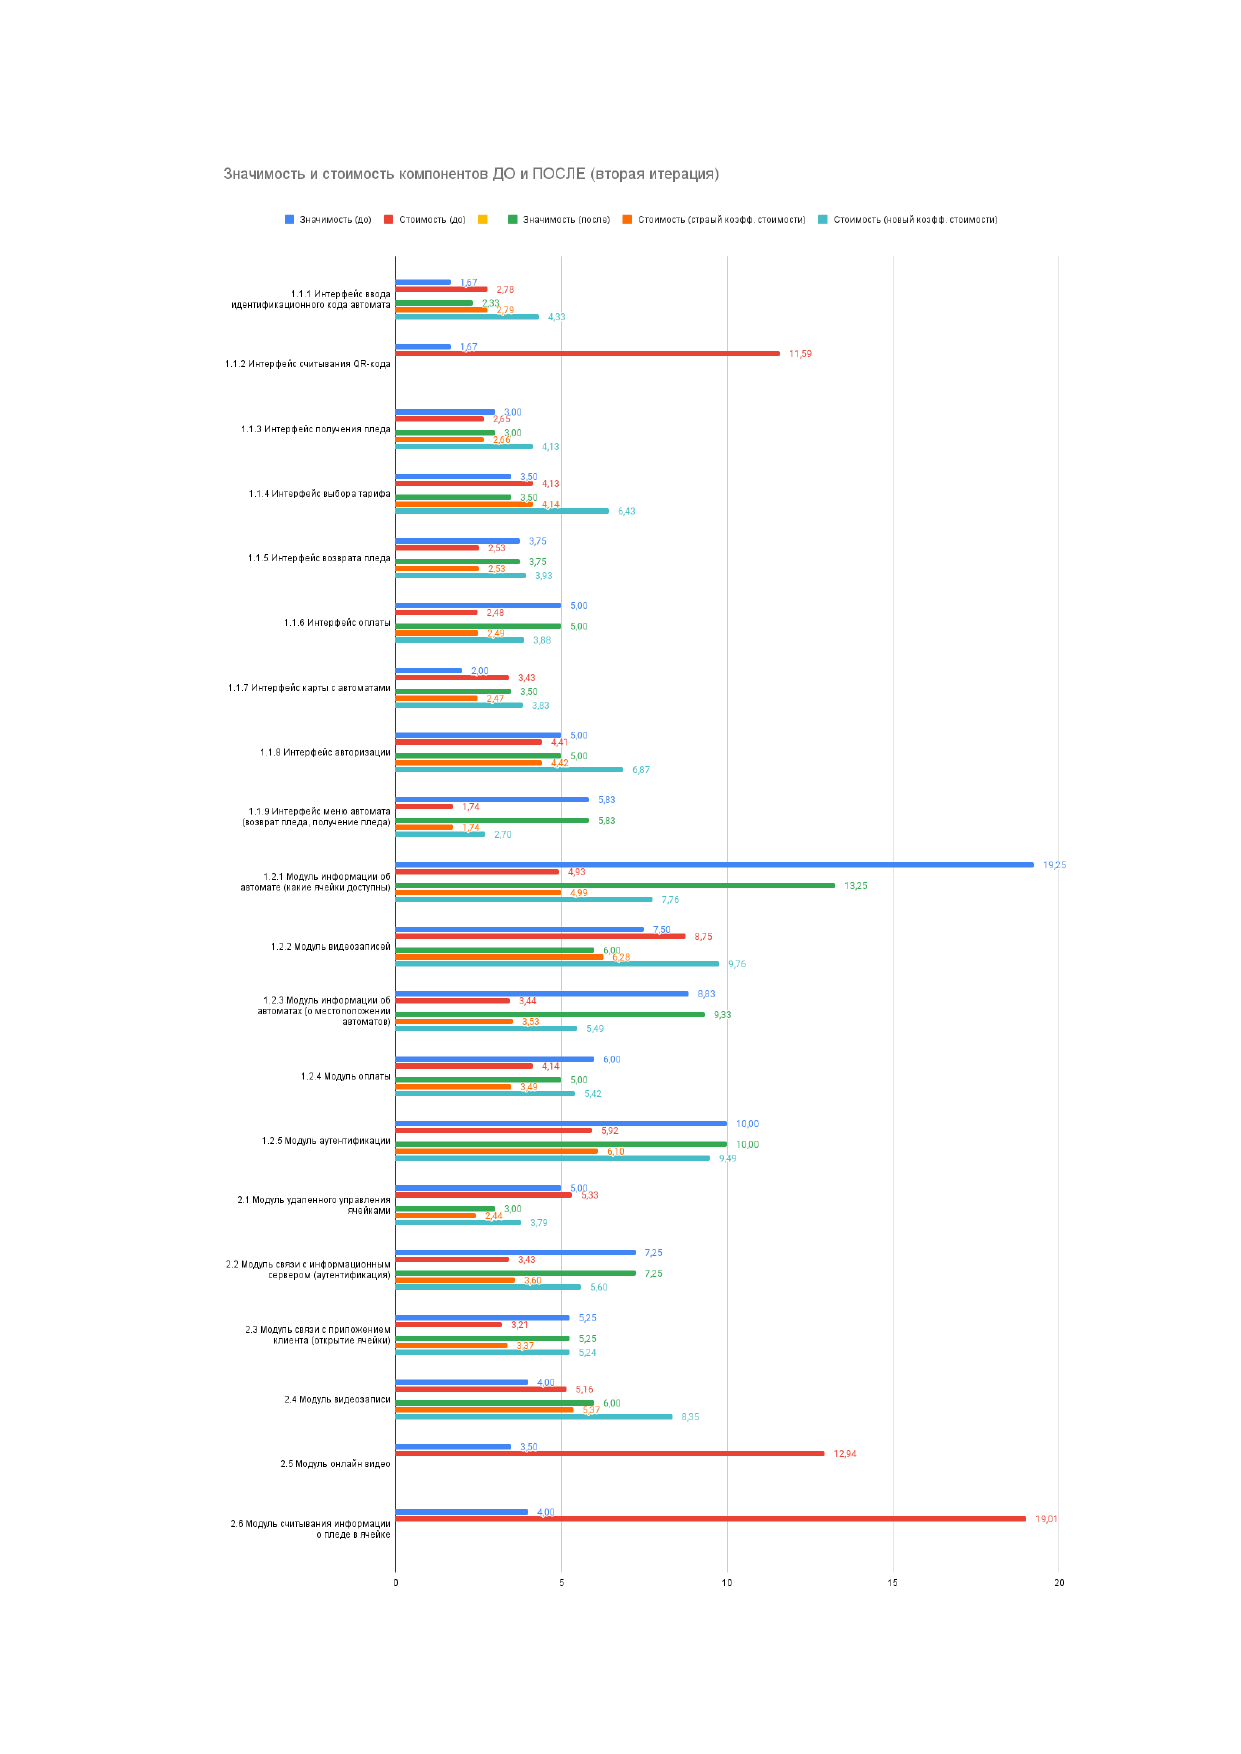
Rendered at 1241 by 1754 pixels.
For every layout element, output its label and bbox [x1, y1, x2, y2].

picture [177, 118, 1105, 1634]
